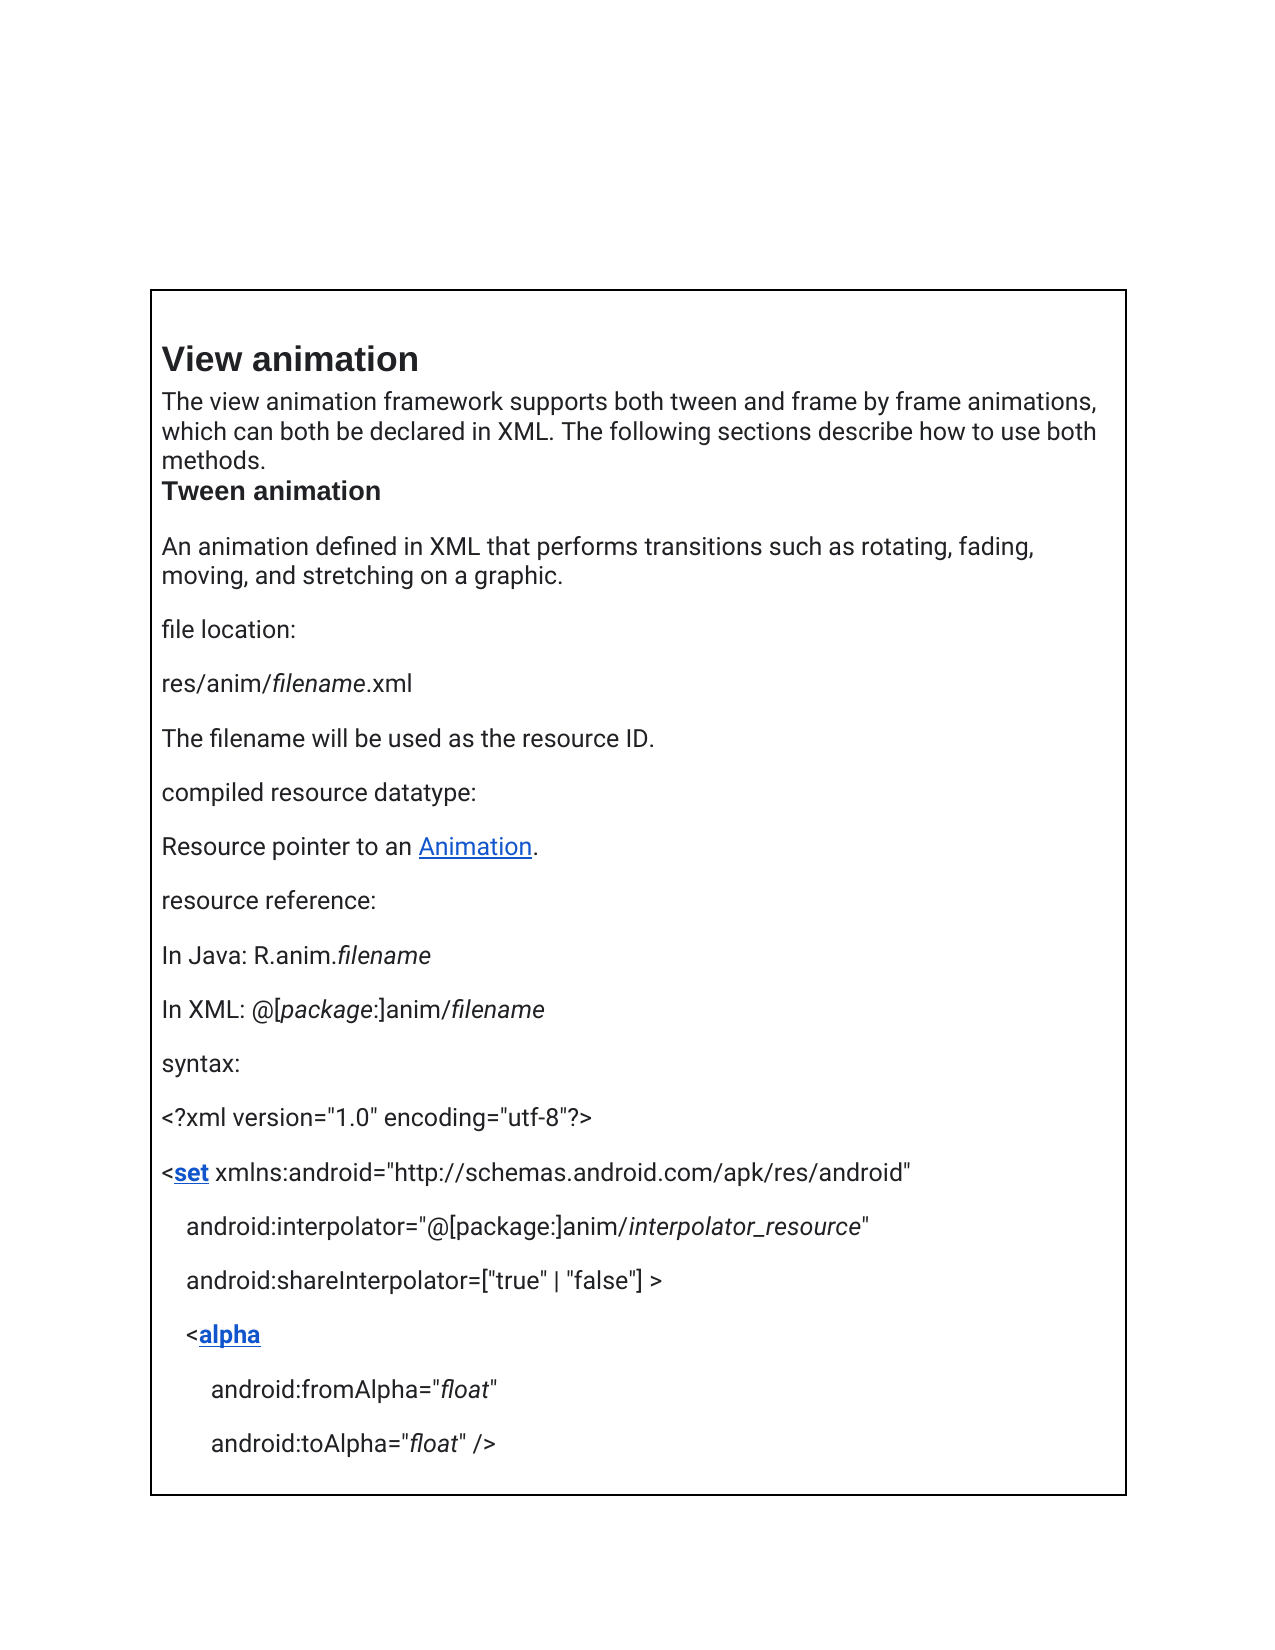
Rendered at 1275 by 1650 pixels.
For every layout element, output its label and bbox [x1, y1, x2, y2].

table_header [152, 291, 1125, 1494]
